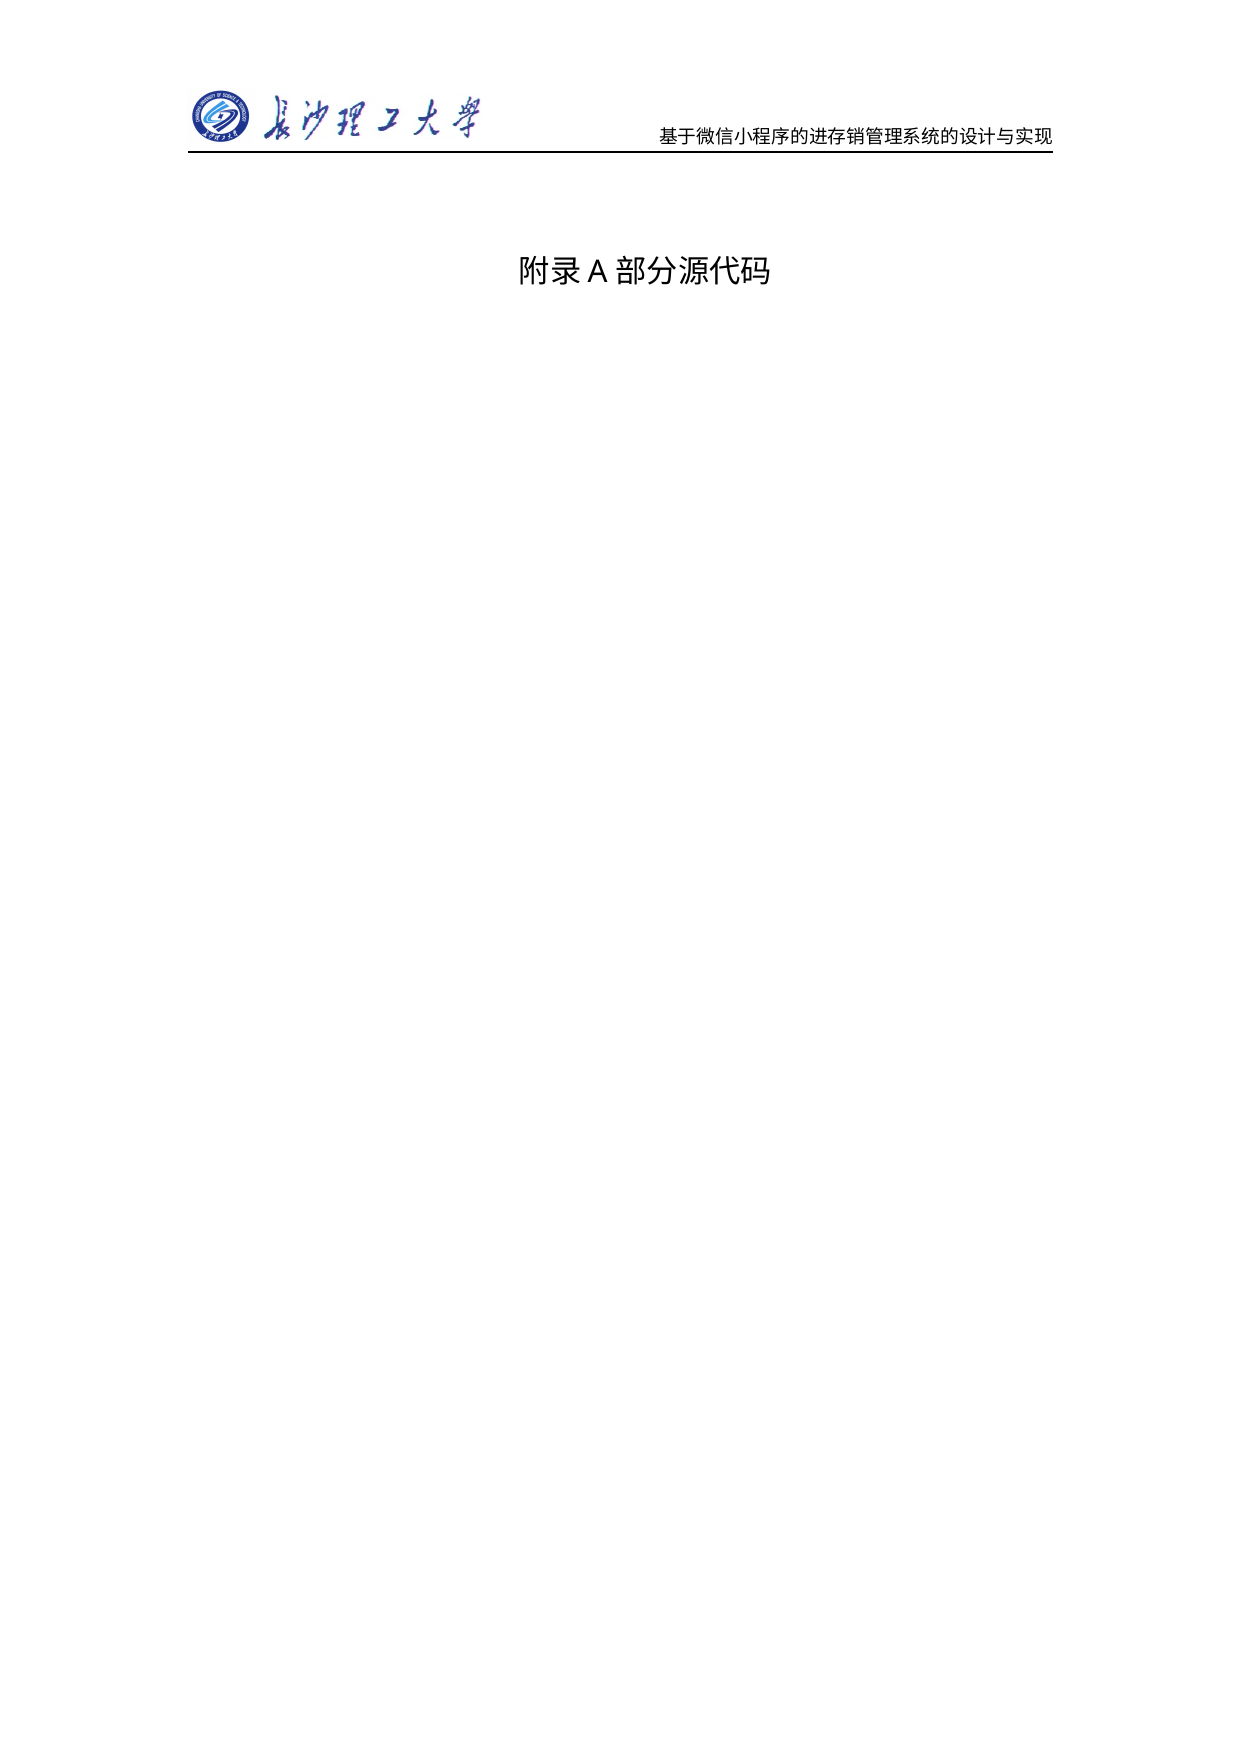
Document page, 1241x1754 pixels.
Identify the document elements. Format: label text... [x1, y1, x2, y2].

picture [187, 88, 495, 144]
subtitle 附录A 部分源代码 [187, 234, 1053, 302]
